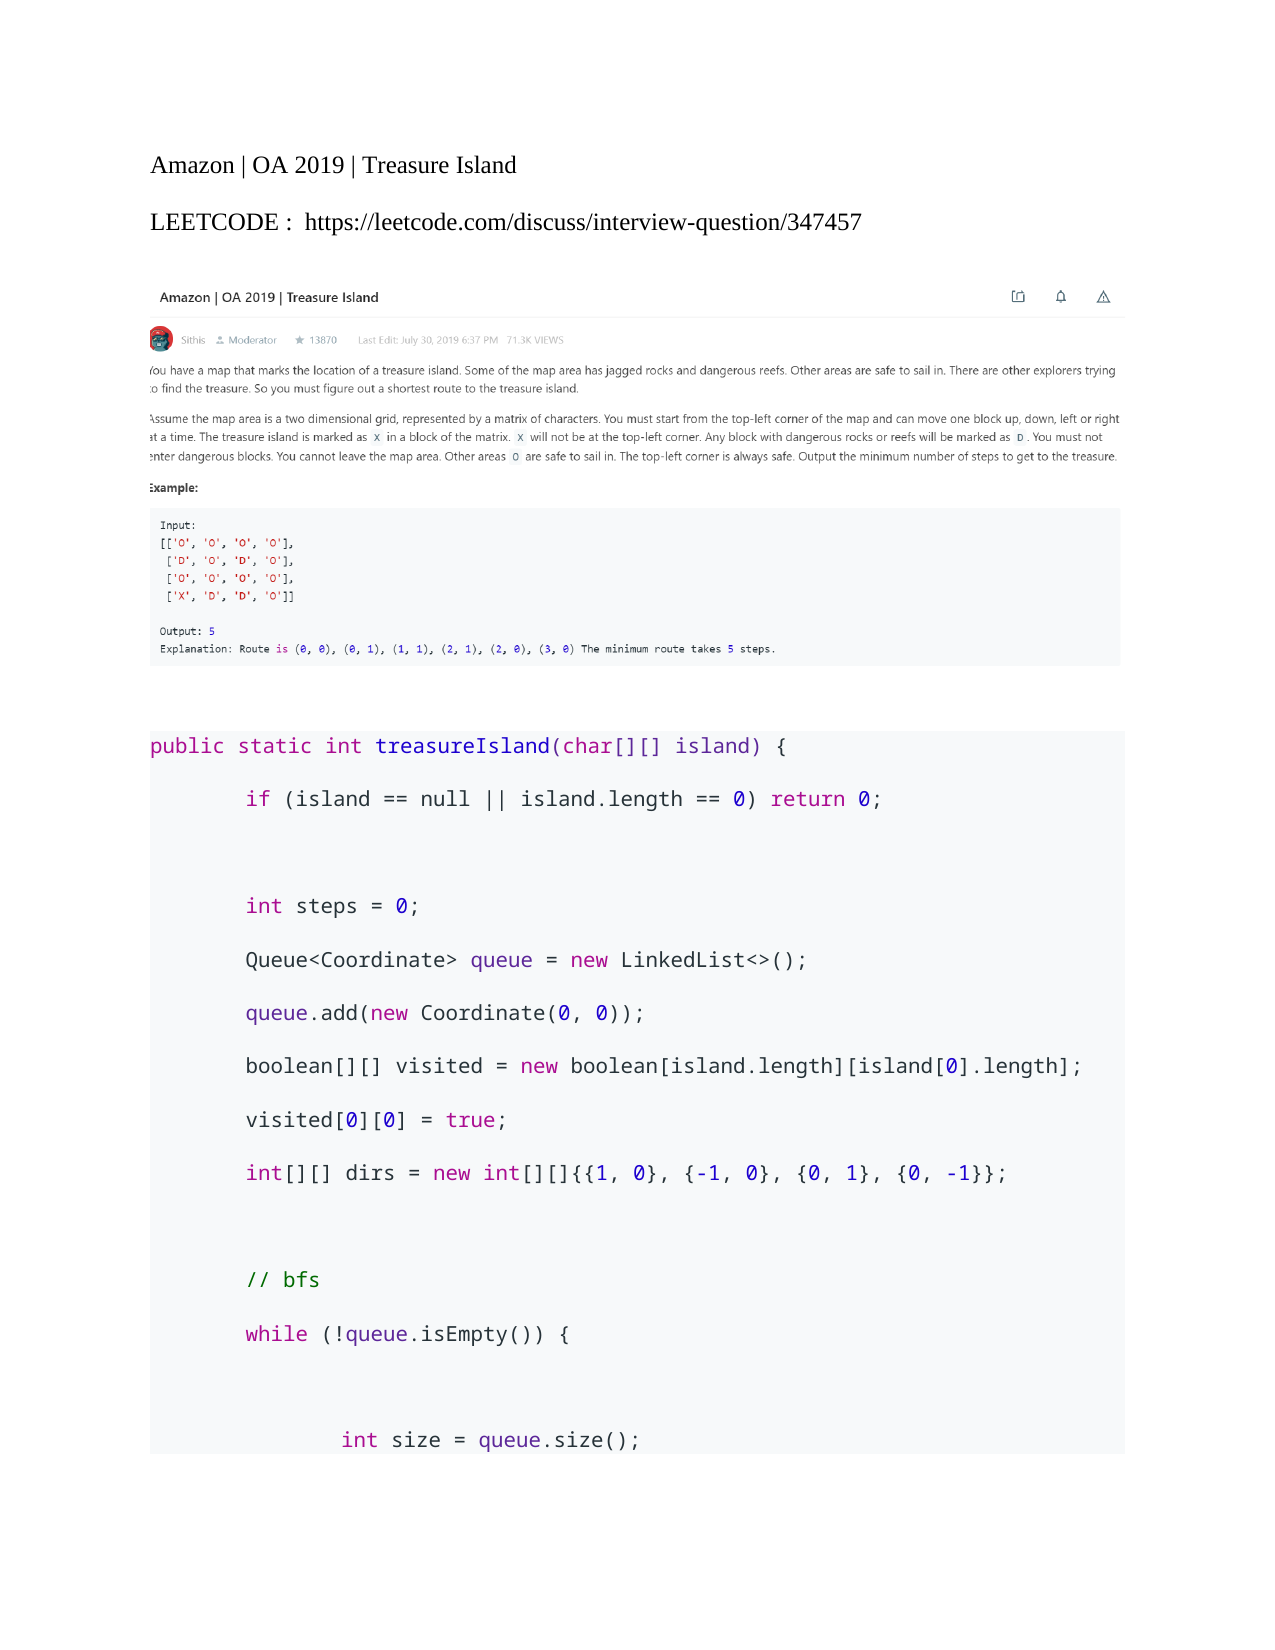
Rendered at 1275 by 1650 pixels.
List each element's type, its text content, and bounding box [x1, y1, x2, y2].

text queue.add(new Coordinate(0, 0)); [150, 998, 1125, 1027]
text Queue<Coordinate> queue = new LinkedList<>(); [150, 945, 1125, 973]
text if (island == null || island.length == 0) return 0; [150, 784, 1125, 813]
picture [150, 283, 1125, 666]
text while (!queue.isEmpty()) { [150, 1319, 1125, 1347]
text int steps = 0; [150, 891, 1125, 920]
text boolean[][] visited = new boolean[island.length][island[0].length]; [150, 1052, 1125, 1080]
text LEETCODE : https://leetcode.com/discuss/interview-question/347457 [150, 207, 1125, 236]
text int size = queue.size(); [150, 1426, 1125, 1454]
text // bfs [150, 1265, 1125, 1294]
text Amazon | OA 2019 | Treasure Island [150, 150, 1125, 179]
text public static int treasureIsland(char[][] island) { [150, 731, 1125, 759]
text visited[0][0] = true; [150, 1105, 1125, 1133]
text int[][] dirs = new int[][]{{1, 0}, {-1, 0}, {0, 1}, {0, -1}}; [150, 1158, 1125, 1187]
